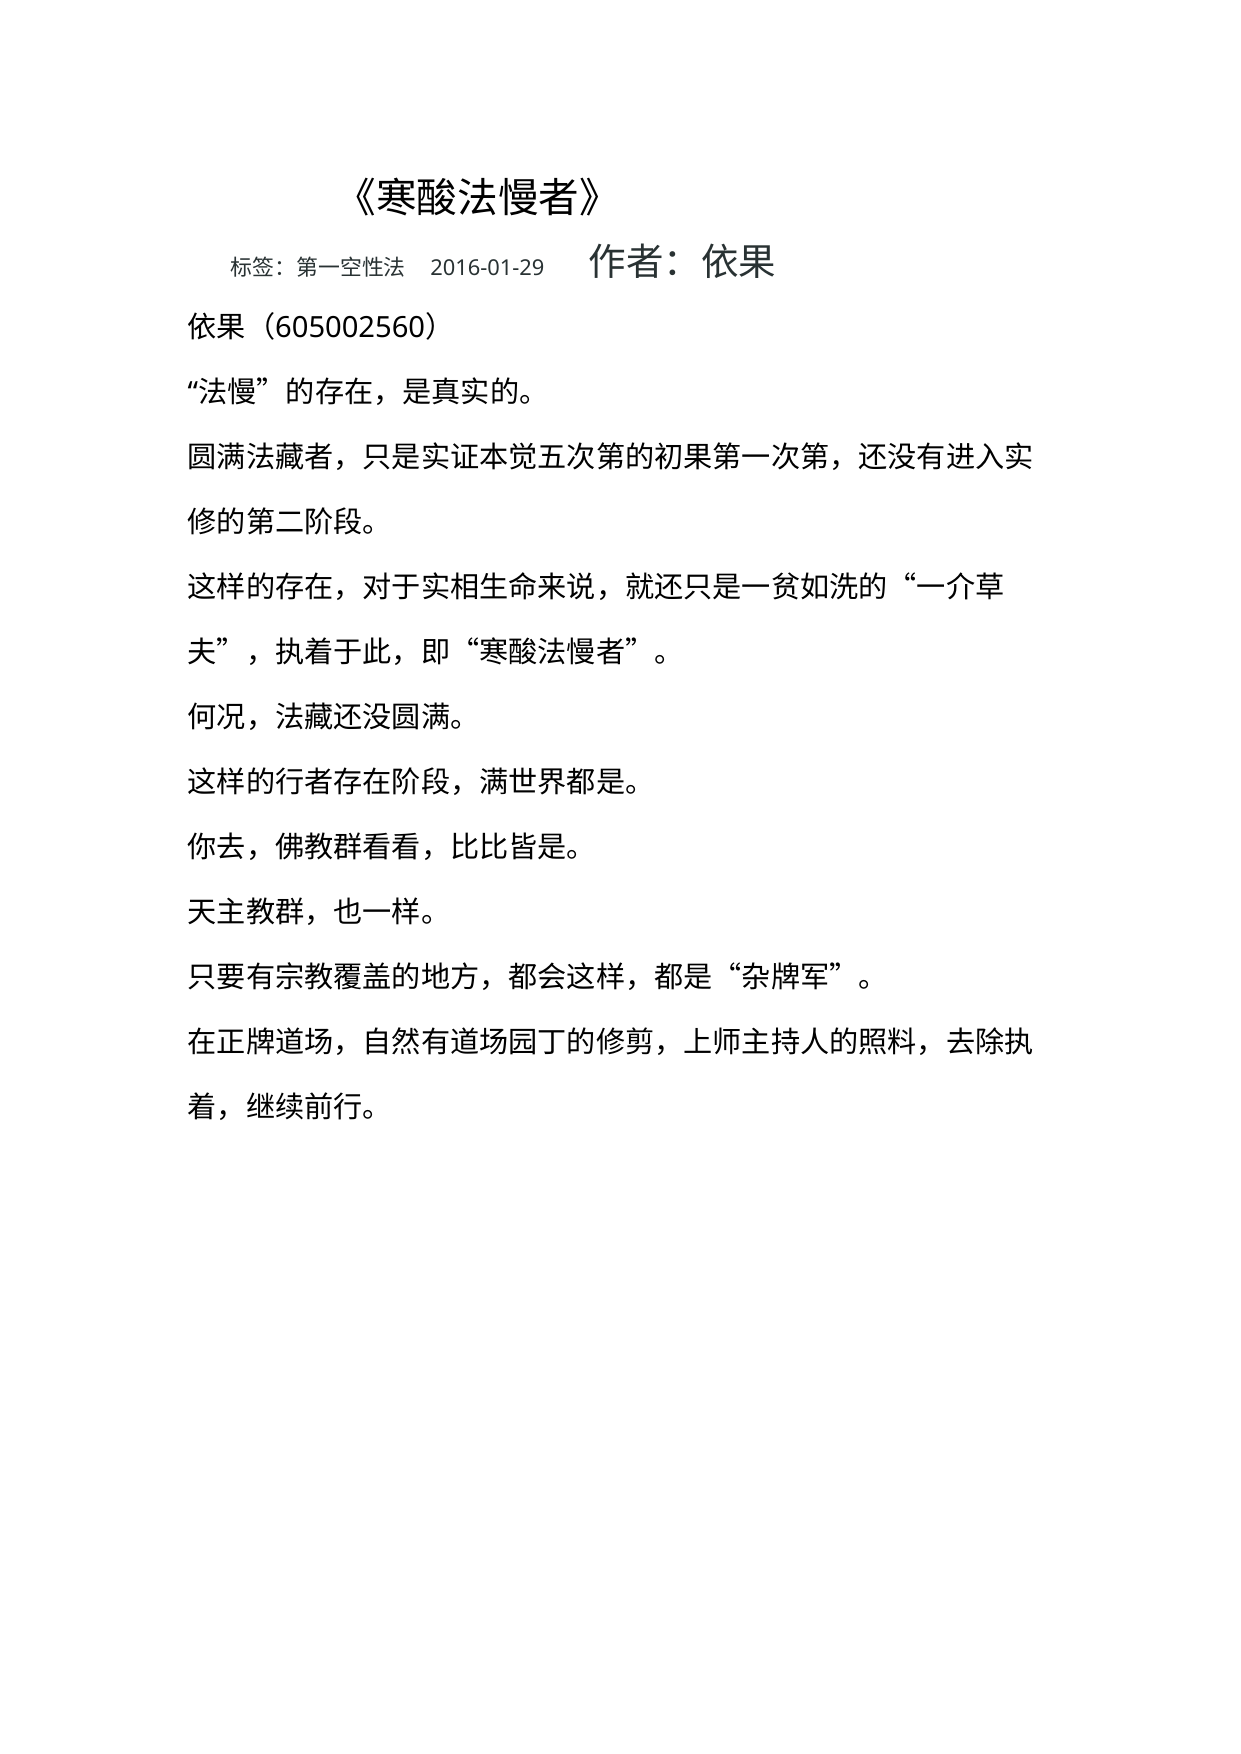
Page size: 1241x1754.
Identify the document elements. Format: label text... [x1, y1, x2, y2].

text 《寒酸法慢者》 [187, 162, 1053, 227]
text 依果（605002560） [187, 292, 1053, 357]
text 标签：第一空性法 2016-01-29 作者：依果 [187, 227, 1053, 292]
text “法慢”的存在，是真实的。 圆满法藏者，只是实证本觉五次第的初果第一次第，还没有进入实修的第二阶段。 [187, 357, 1053, 552]
text 何况，法藏还没圆满。 这样的行者存在阶段，满世界都是。 你去，佛教群看看，比比皆是。 [187, 682, 1053, 877]
text 天主教群，也一样。 只要有宗教覆盖的地方，都会这样，都是“杂牌军”。 在正牌道场，自然有道场园丁的修剪，上师主持人的照料，去除执着，继续前行。 [187, 877, 1053, 1137]
text 这样的存在，对于实相生命来说，就还只是一贫如洗的“一介草夫”，执着于此，即“寒酸法慢者”。 [187, 552, 1053, 682]
